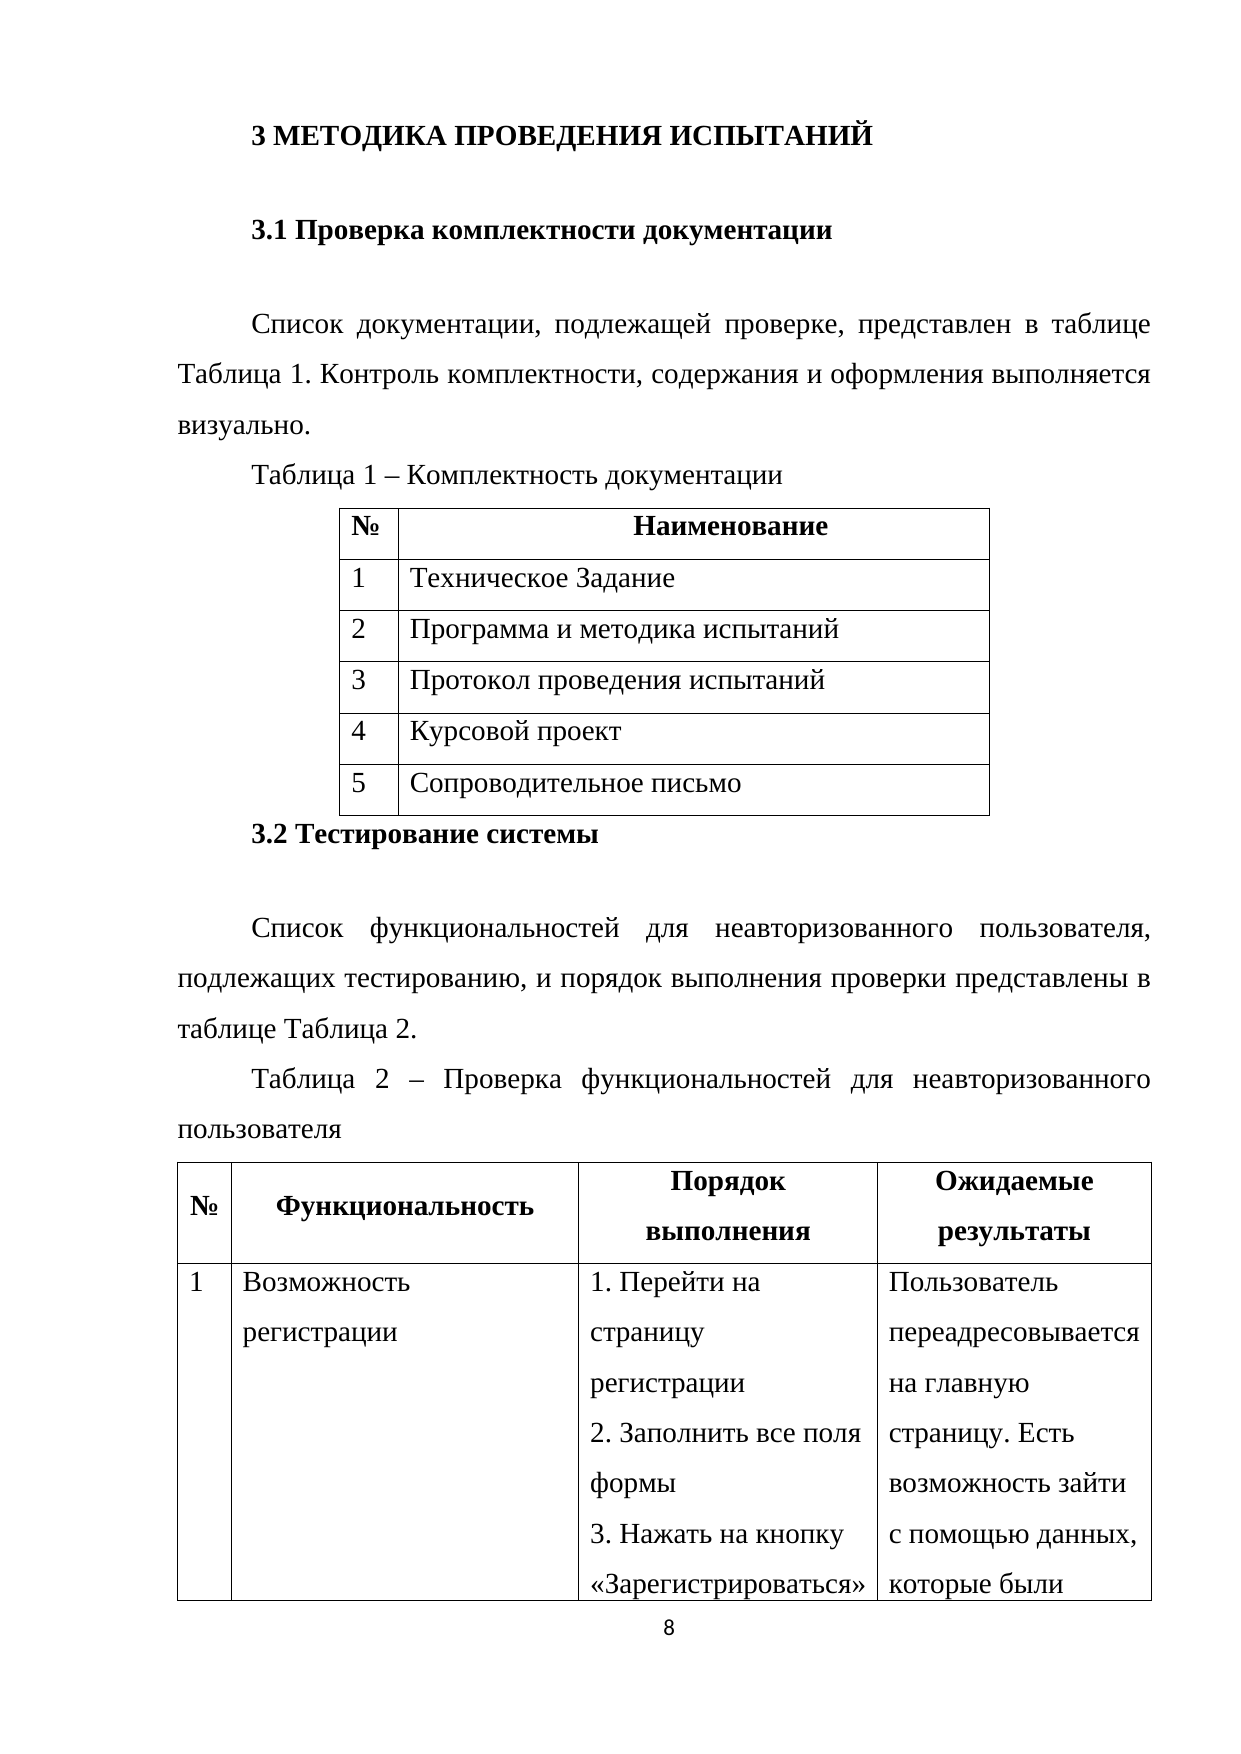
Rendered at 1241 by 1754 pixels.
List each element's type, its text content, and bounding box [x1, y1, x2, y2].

table_cell Программа и методика испытаний [399, 611, 989, 661]
text Список документации, подлежащей проверке, представлен в таблице Таблица 1. Контроль комплектности, содержания и оформления выполняется визуально. [177, 306, 1152, 440]
table_cell 1 [178, 1264, 231, 1600]
table_cell Протокол проведения испытаний [399, 662, 989, 712]
table_cell 3 [340, 662, 398, 712]
table_header № [178, 1163, 231, 1263]
text Список функциональностей для неавторизованного пользователя, подлежащих тестированию, и порядок выполнения проверки представлены в таблице Таблица 2. [177, 910, 1152, 1044]
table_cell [579, 1264, 877, 1600]
table_cell 5 [340, 765, 398, 815]
table_cell 2 [340, 611, 398, 661]
table_header Порядок выполнения [579, 1163, 877, 1263]
subtitle МЕТОДИКА ПРОВЕДЕНИЯ ИСПЫТАНИЙ [177, 118, 1152, 152]
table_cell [232, 1264, 578, 1600]
text Таблица 2 – Проверка функциональностей для неавторизованного пользователя [177, 1061, 1152, 1145]
table_cell Техническое Задание [399, 560, 989, 610]
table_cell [878, 1264, 1151, 1600]
subtitle Тестирование системы [177, 816, 1152, 849]
table_cell 4 [340, 714, 398, 764]
table_header Наименование [399, 509, 989, 559]
table_header № [340, 509, 398, 559]
table_header Функциональность [232, 1163, 578, 1263]
table_header Ожидаемые результаты [878, 1163, 1151, 1263]
table_cell Курсовой проект [399, 714, 989, 764]
subtitle Проверка комплектности документации [177, 212, 1152, 246]
table_cell 1 [340, 560, 398, 610]
table_cell Сопроводительное письмо [399, 765, 989, 815]
